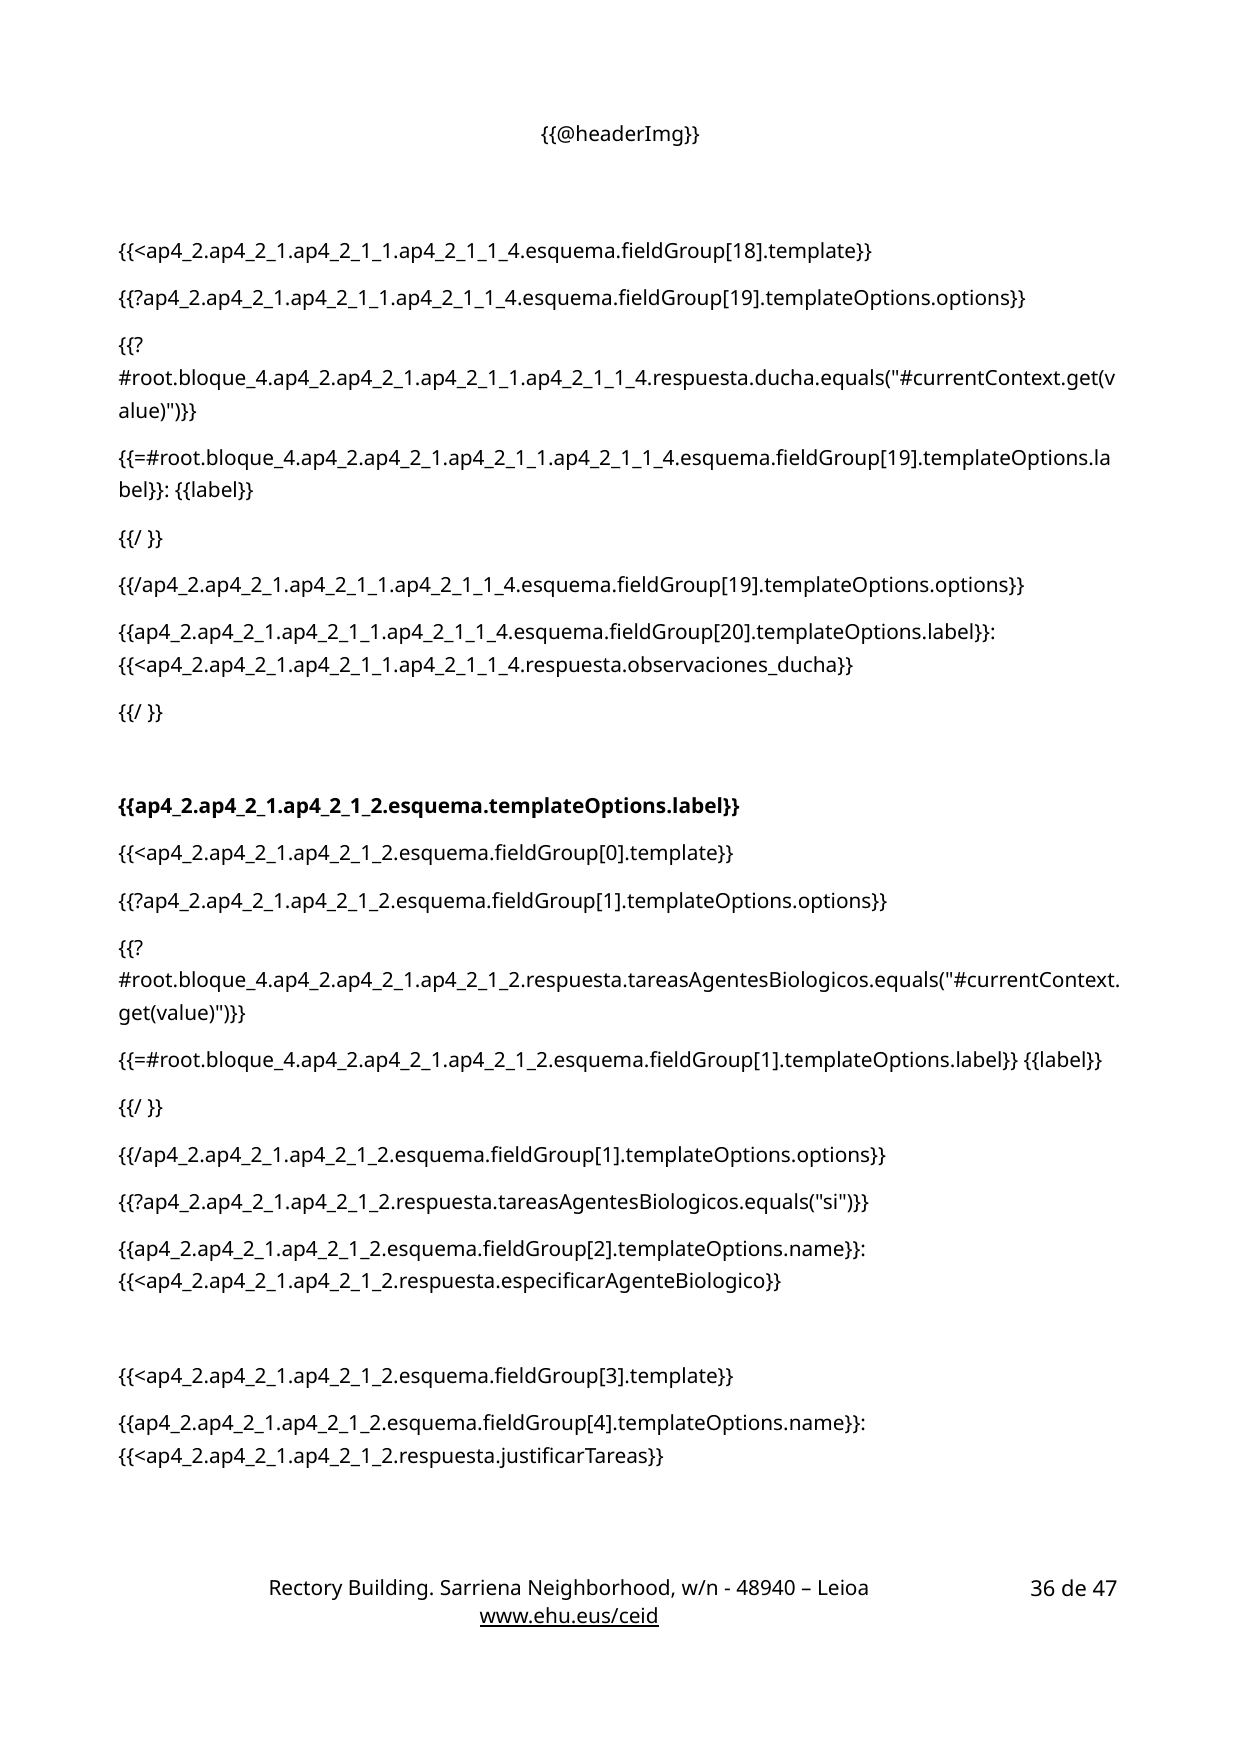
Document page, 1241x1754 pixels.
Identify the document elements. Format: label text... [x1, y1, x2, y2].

list {{?ap4_2.ap4_2_1.ap4_2_1_1.ap4_2_1_1_4.esquema.fieldGroup[19].templateOptions.options}} [118, 283, 1122, 312]
list {{?ap4_2.ap4_2_1.ap4_2_1_2.esquema.fieldGroup[1].templateOptions.options}} [118, 886, 1122, 914]
list {{ap4_2.ap4_2_1.ap4_2_1_2.esquema.templateOptions.label}} [118, 791, 1122, 820]
list {{/ap4_2.ap4_2_1.ap4_2_1_1.ap4_2_1_1_4.esquema.fieldGroup[19].templateOptions.options}} [118, 570, 1122, 598]
list {{/ap4_2.ap4_2_1.ap4_2_1_2.esquema.fieldGroup[1].templateOptions.options}} [118, 1140, 1122, 1168]
list {{<ap4_2.ap4_2_1.ap4_2_1_2.esquema.fieldGroup[0].template}} [118, 838, 1122, 867]
list {{/ }} [118, 1092, 1122, 1121]
list {{ap4_2.ap4_2_1.ap4_2_1_1.ap4_2_1_1_4.esquema.fieldGroup[20].templateOptions.label}}: {{<ap4_2.ap4_2_1.ap4_2_1_1.ap4_2_1_1_4.respuesta.observaciones_ducha}} [118, 617, 1122, 678]
list {{=#root.bloque_4.ap4_2.ap4_2_1.ap4_2_1_2.esquema.fieldGroup[1].templateOptions.label}} {{label}} [118, 1045, 1122, 1074]
list {{? #root.bloque_4.ap4_2.ap4_2_1.ap4_2_1_2.respuesta.tareasAgentesBiologicos.equals("#currentContext.get(value)")}} [118, 933, 1122, 1027]
list {{/ }} [118, 697, 1122, 725]
list {{<ap4_2.ap4_2_1.ap4_2_1_1.ap4_2_1_1_4.esquema.fieldGroup[18].template}} [118, 236, 1122, 265]
list {{<ap4_2.ap4_2_1.ap4_2_1_2.esquema.fieldGroup[3].template}} [118, 1361, 1122, 1389]
list {{/ }} [118, 523, 1122, 551]
list {{ap4_2.ap4_2_1.ap4_2_1_2.esquema.fieldGroup[4].templateOptions.name}}: {{<ap4_2.ap4_2_1.ap4_2_1_2.respuesta.justificarTareas}} [118, 1408, 1122, 1469]
list {{ap4_2.ap4_2_1.ap4_2_1_2.esquema.fieldGroup[2].templateOptions.name}}: {{<ap4_2.ap4_2_1.ap4_2_1_2.respuesta.especificarAgenteBiologico}} [118, 1234, 1122, 1295]
list {{=#root.bloque_4.ap4_2.ap4_2_1.ap4_2_1_1.ap4_2_1_1_4.esquema.fieldGroup[19].templateOptions.label}}: {{label}} [118, 443, 1122, 504]
list {{? #root.bloque_4.ap4_2.ap4_2_1.ap4_2_1_1.ap4_2_1_1_4.respuesta.ducha.equals("#currentContext.get(value)")}} [118, 331, 1122, 424]
list {{?ap4_2.ap4_2_1.ap4_2_1_2.respuesta.tareasAgentesBiologicos.equals("si")}} [118, 1187, 1122, 1215]
